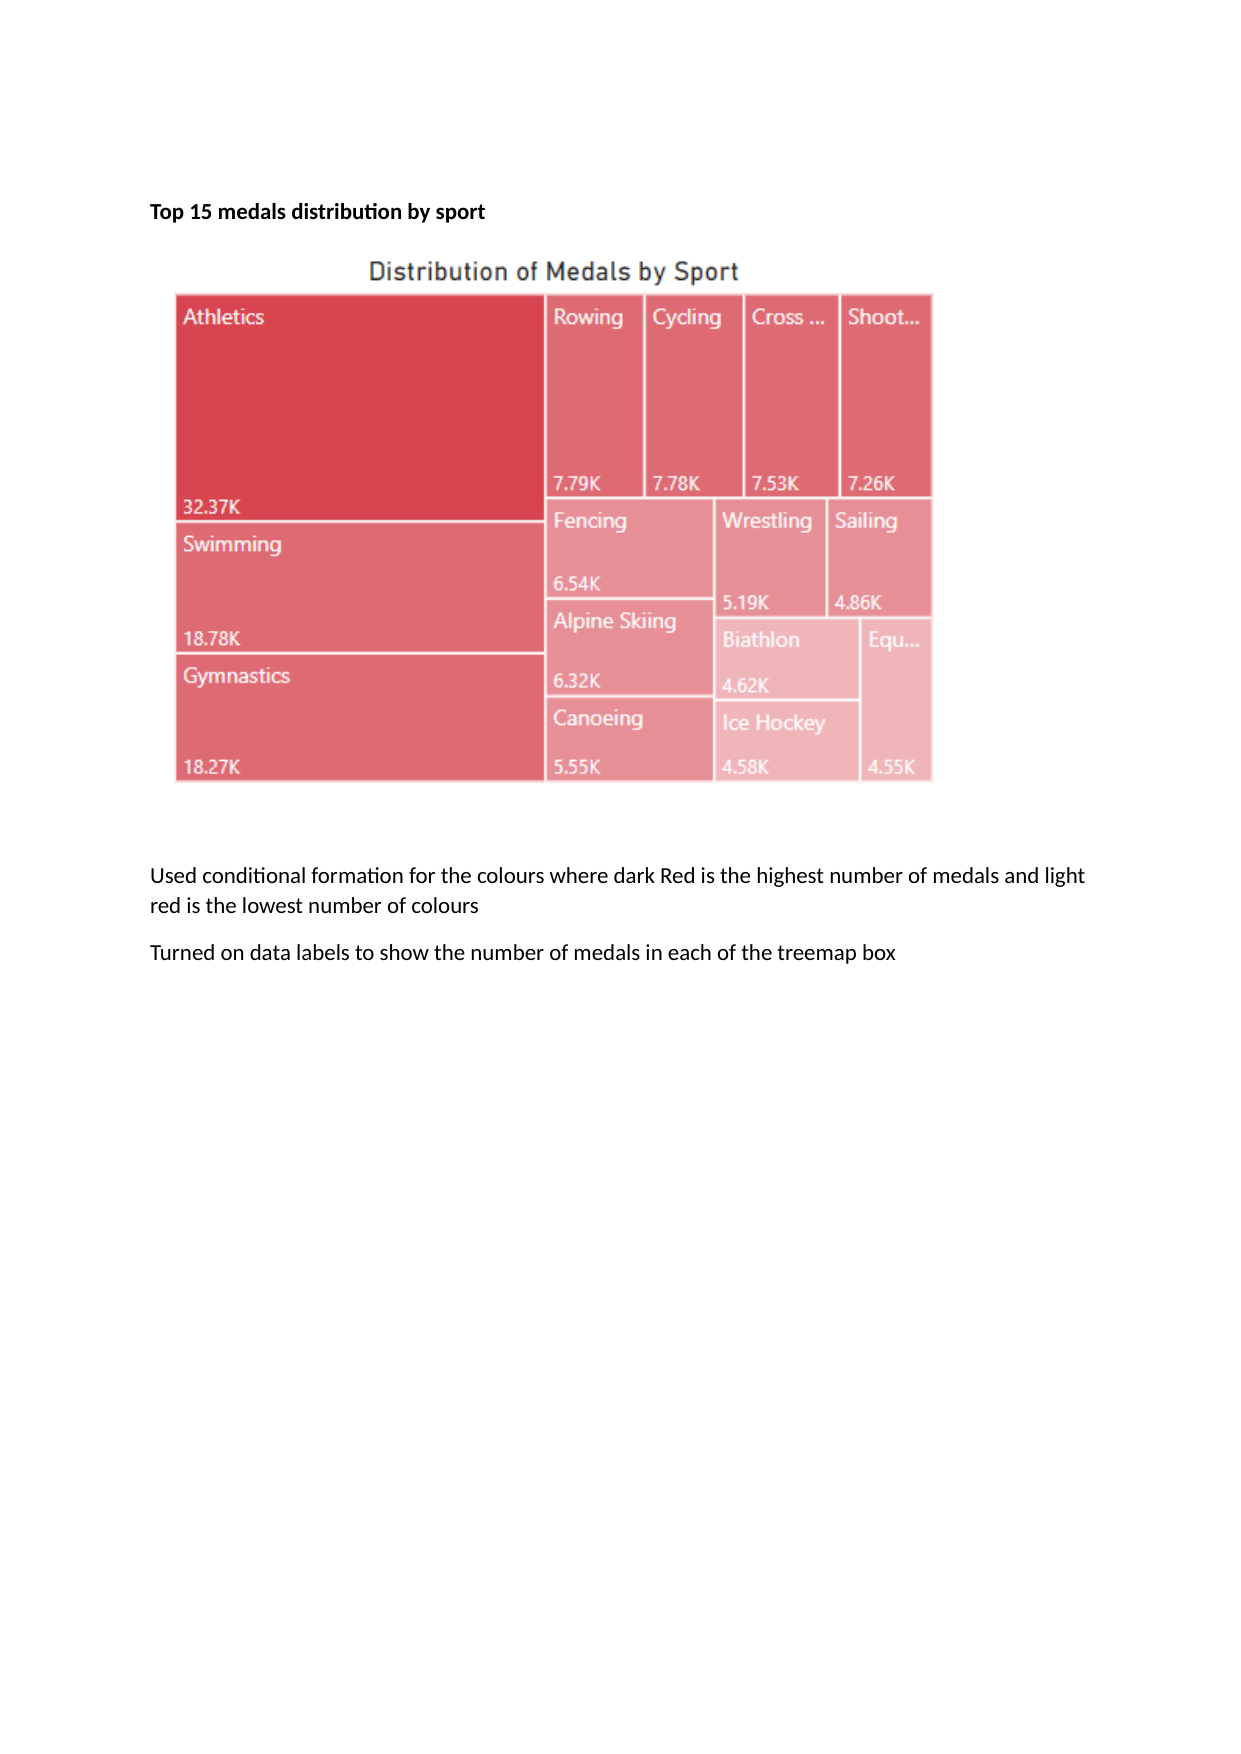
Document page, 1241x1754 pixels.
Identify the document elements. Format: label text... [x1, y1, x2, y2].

text Top 15 medals distribution by sport [150, 197, 1090, 225]
text Turned on data labels to show the number of medals in each of the treemap box [150, 938, 1090, 966]
text Used conditional formation for the colours where dark Red is the highest number of medals and light red is the lowest number of colours [150, 861, 1090, 919]
picture [150, 243, 937, 843]
